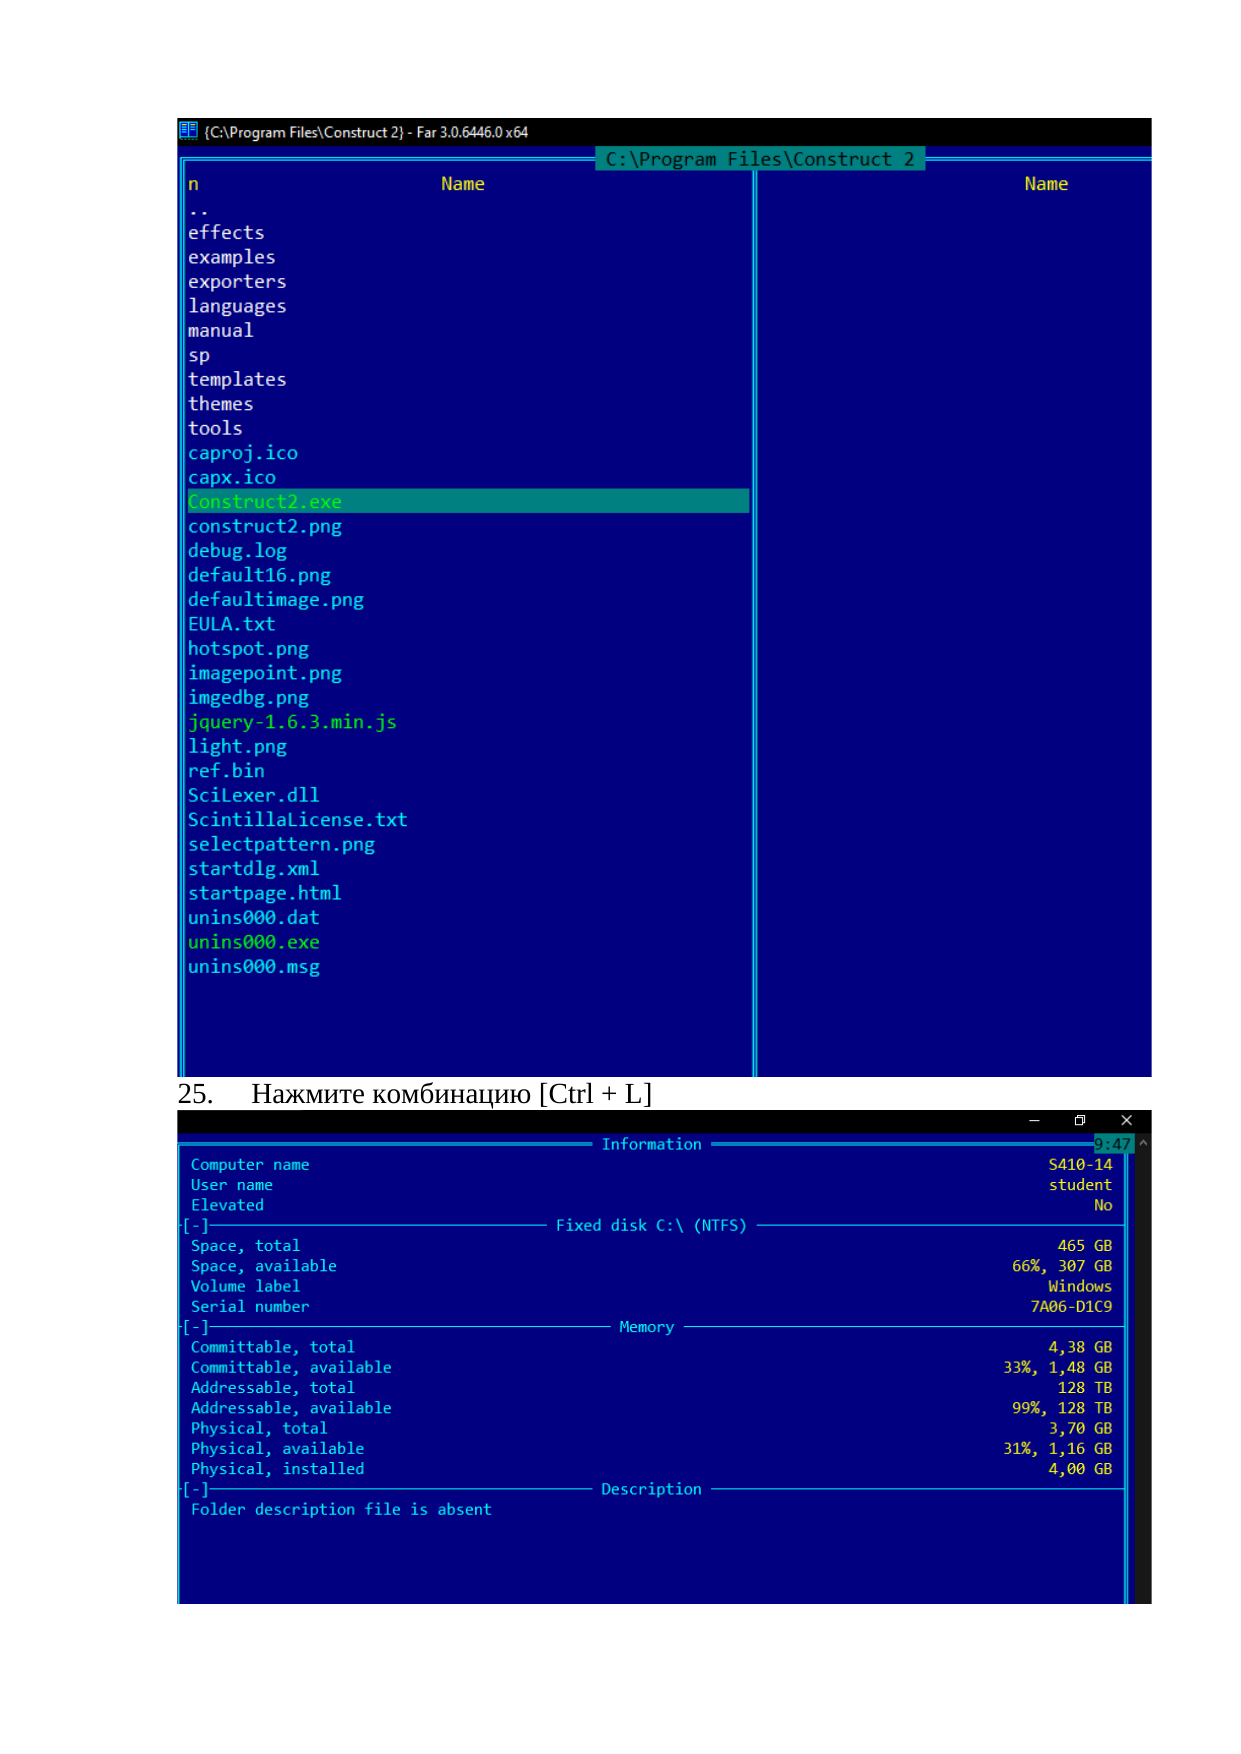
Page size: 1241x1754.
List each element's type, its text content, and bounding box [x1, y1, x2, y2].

list Нажмите комбинацию [Ctrl + L] [177, 1077, 1152, 1110]
picture [177, 1110, 1152, 1604]
picture [177, 118, 1152, 1077]
